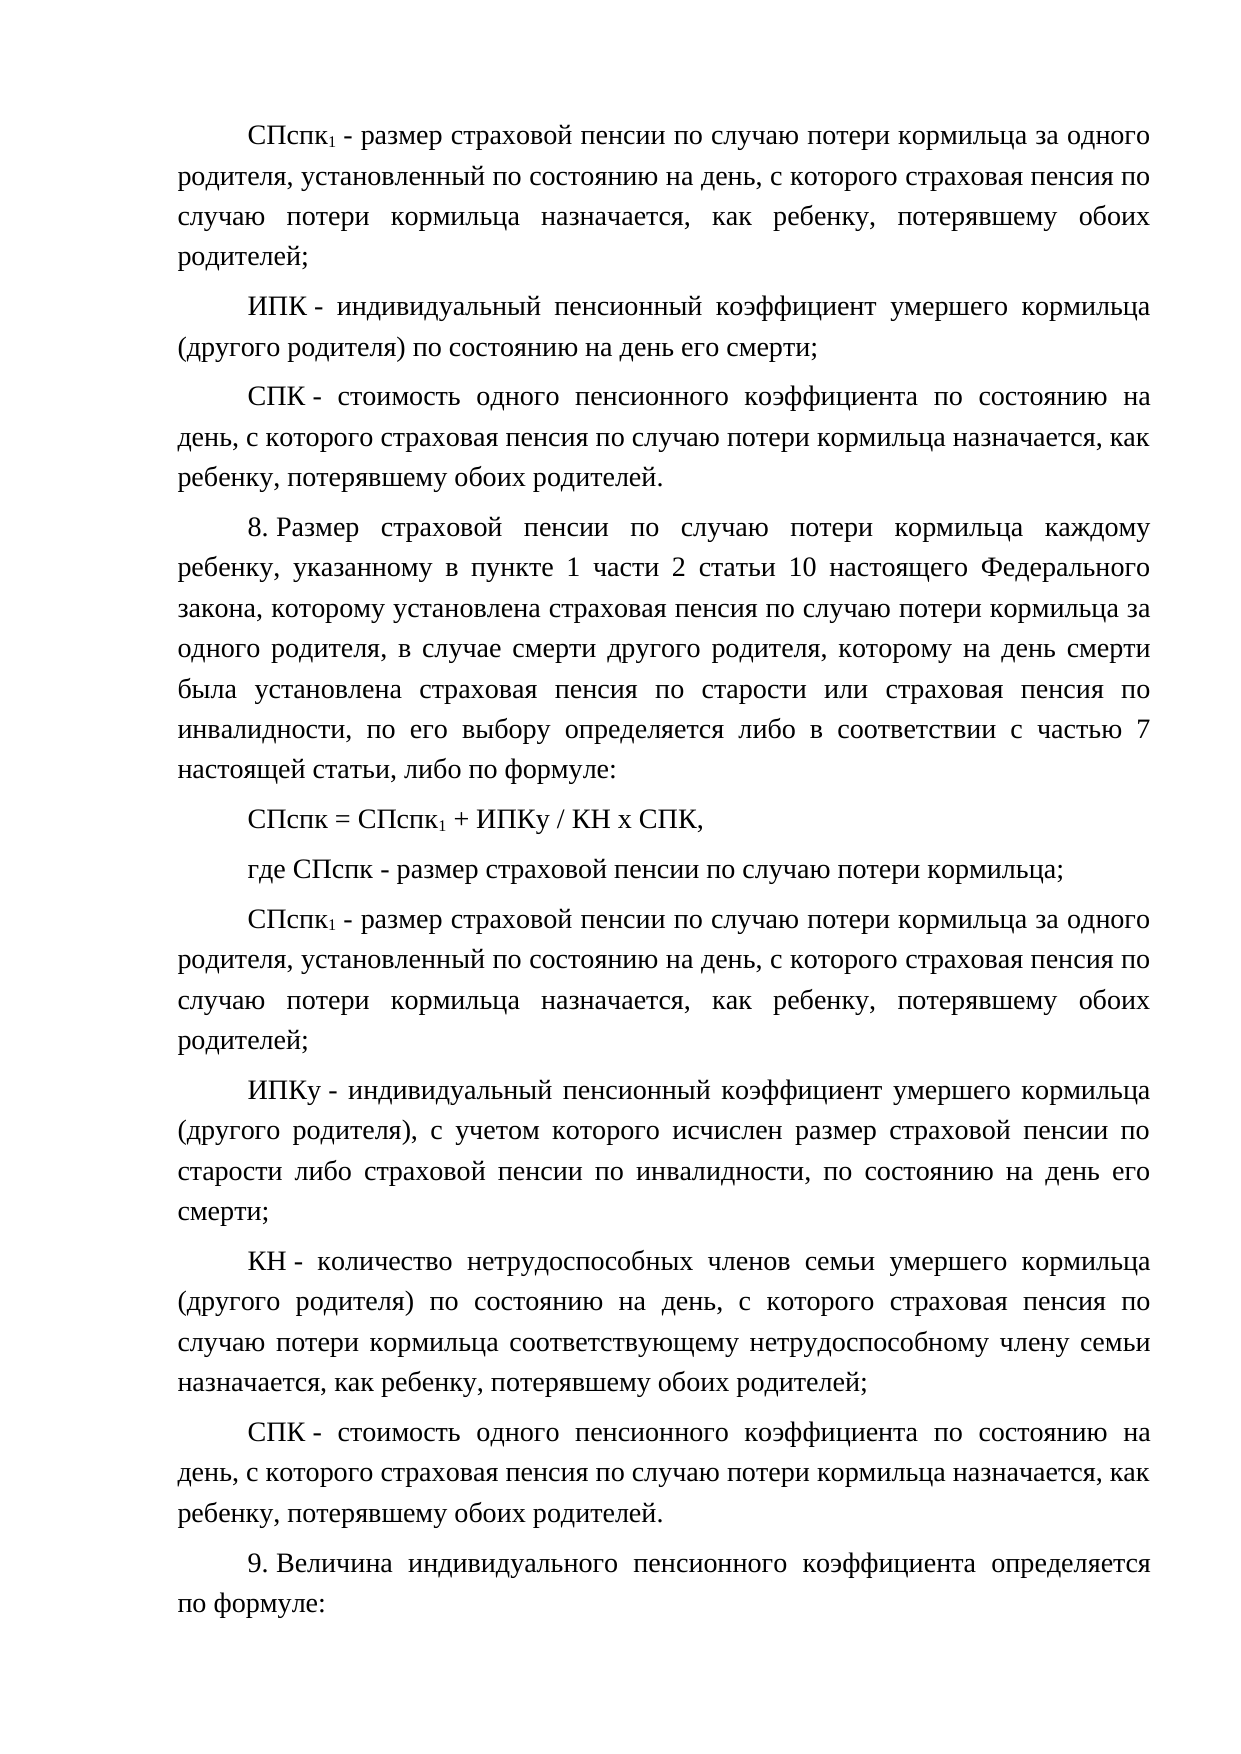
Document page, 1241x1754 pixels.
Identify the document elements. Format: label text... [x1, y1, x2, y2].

text СПспк = СПспк1 + ИПКу / КН х СПК, [177, 802, 1152, 835]
text СПспк1 - размер страховой пенсии по случаю потери кормильца за одного родителя, установленный по состоянию на день, с которого страховая пенсия по случаю потери кормильца назначается, как ребенку, потерявшему обоих родителей; [177, 902, 1152, 1056]
text 8. Размер страховой пенсии по случаю потери кормильца каждому ребенку, указанному в пункте 1 части 2 статьи 10 настоящего Федерального закона, которому установлена страховая пенсия по случаю потери кормильца за одного родителя, в случае смерти другого родителя, которому на день смерти была установлена страховая пенсия по старости или страховая пенсия по инвалидности, по его выбору определяется либо в соответствии с частью 7 настоящей статьи, либо по формуле: [177, 510, 1152, 785]
text СПспк1 - размер страховой пенсии по случаю потери кормильца за одного родителя, установленный по состоянию на день, с которого страховая пенсия по случаю потери кормильца назначается, как ребенку, потерявшему обоих родителей; [177, 118, 1152, 272]
text ИПКу - индивидуальный пенсионный коэффициент умершего кормильца (другого родителя), с учетом которого исчислен размер страховой пенсии по старости либо страховой пенсии по инвалидности, по состоянию на день его смерти; [177, 1073, 1152, 1227]
text СПК - стоимость одного пенсионного коэффициента по состоянию на день, с которого страховая пенсия по случаю потери кормильца назначается, как ребенку, потерявшему обоих родителей. [177, 1415, 1152, 1528]
text где СПспк - размер страховой пенсии по случаю потери кормильца; [177, 852, 1152, 884]
text КН - количество нетрудоспособных членов семьи умершего кормильца (другого родителя) по состоянию на день, с которого страховая пенсия по случаю потери кормильца соответствующему нетрудоспособному члену семьи назначается, как ребенку, потерявшему обоих родителей; [177, 1244, 1152, 1398]
text СПК - стоимость одного пенсионного коэффициента по состоянию на день, с которого страховая пенсия по случаю потери кормильца назначается, как ребенку, потерявшему обоих родителей. [177, 379, 1152, 493]
text 9. Величина индивидуального пенсионного коэффициента определяется по формуле: [177, 1546, 1152, 1618]
text ИПК - индивидуальный пенсионный коэффициент умершего кормильца (другого родителя) по состоянию на день его смерти; [177, 289, 1152, 362]
